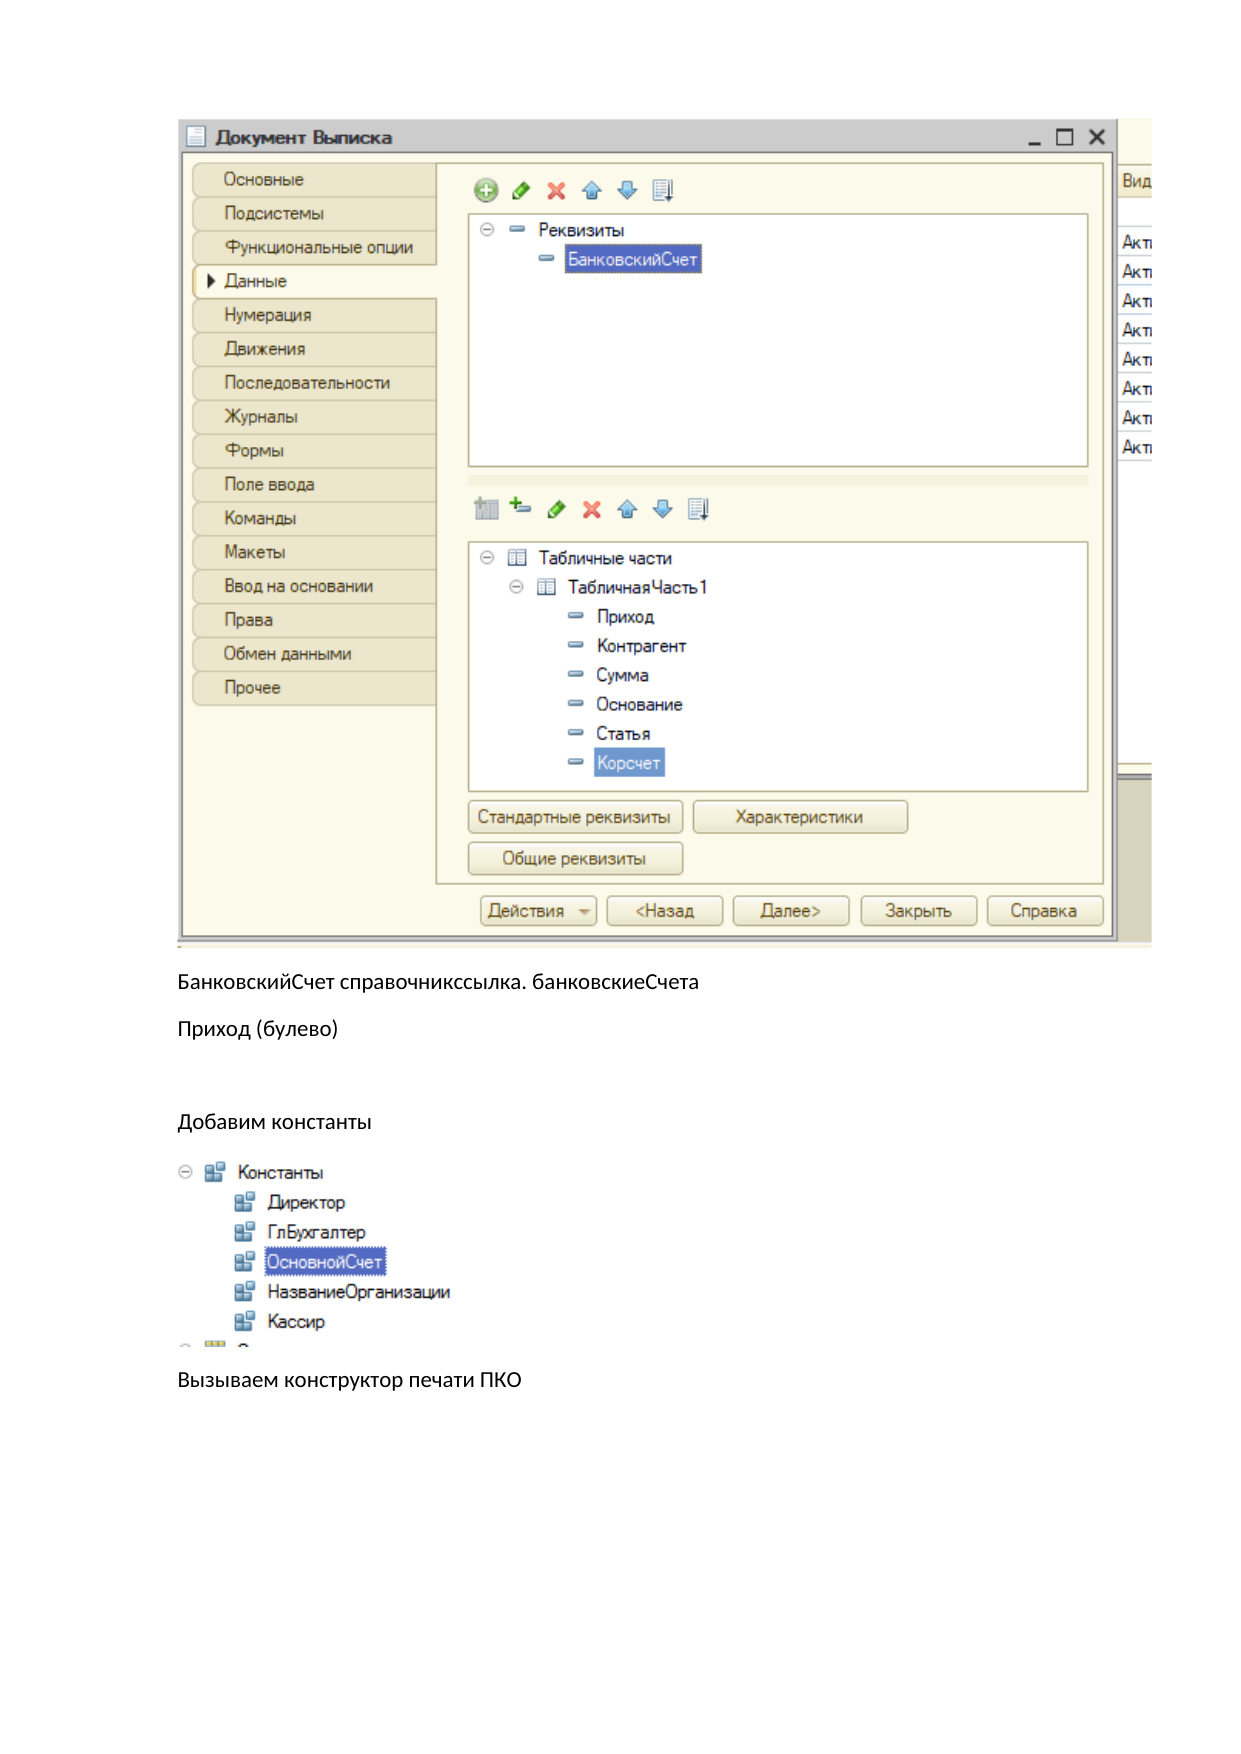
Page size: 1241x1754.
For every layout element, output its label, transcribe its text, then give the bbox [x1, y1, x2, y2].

text Вызываем конструктор печати ПКО [177, 1365, 1152, 1393]
text Приход (булево) [177, 1014, 1152, 1042]
text БанковскийСчет справочникссылка. банковскиеСчета [177, 967, 1152, 995]
picture [177, 118, 1152, 948]
text Добавим константы [177, 1107, 1152, 1135]
picture [177, 1154, 489, 1347]
